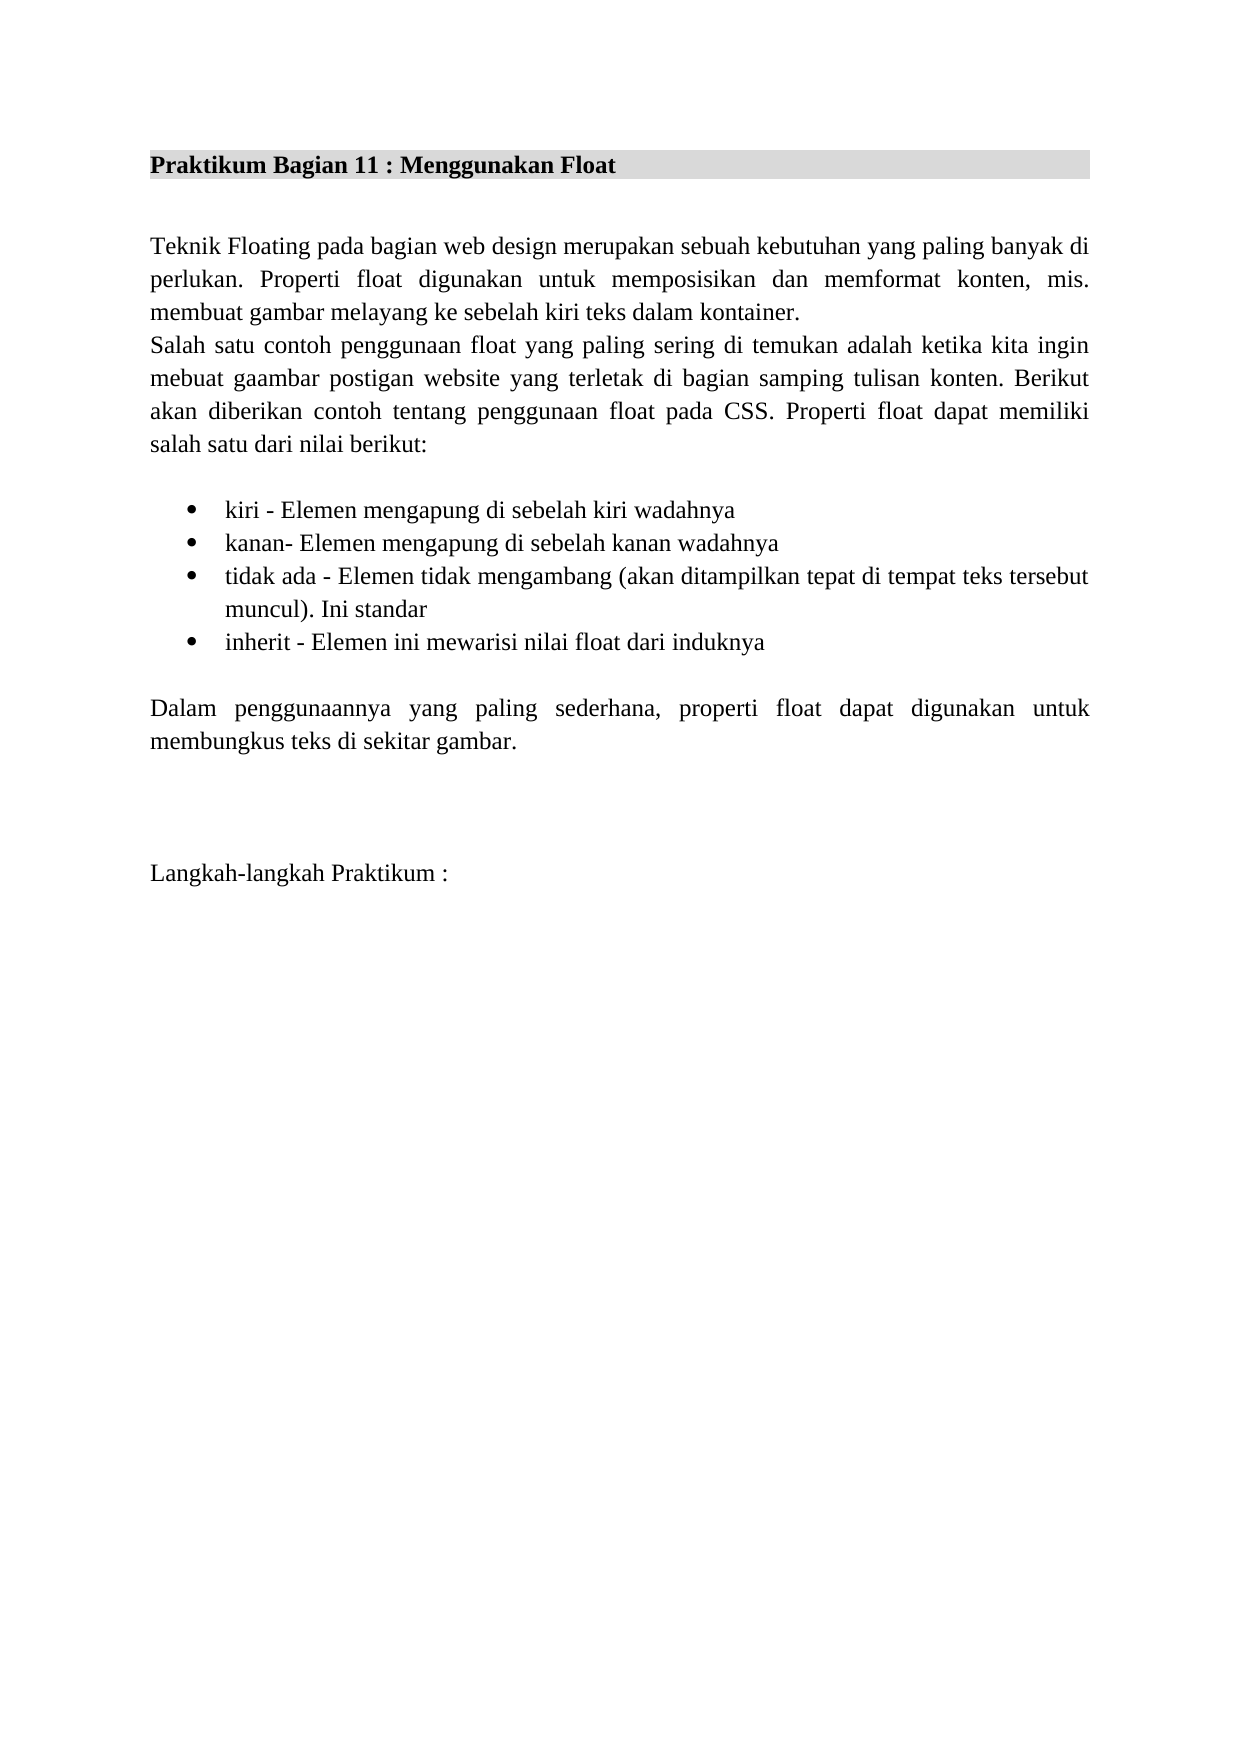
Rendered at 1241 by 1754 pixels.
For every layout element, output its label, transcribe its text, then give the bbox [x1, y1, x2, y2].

list tidak ada - Elemen tidak mengambang (akan ditampilkan tepat di tempat teks tersebut muncul). Ini standar [187, 561, 1090, 623]
text Teknik Floating pada bagian web design merupakan sebuah kebutuhan yang paling banyak di perlukan. Properti float digunakan untuk memposisikan dan memformat konten, mis. membuat gambar melayang ke sebelah kiri teks dalam kontainer. [150, 231, 1090, 326]
text Salah satu contoh penggunaan float yang paling sering di temukan adalah ketika kita ingin mebuat gaambar postigan website yang terletak di bagian samping tulisan konten. Berikut akan diberikan contoh tentang penggunaan float pada CSS. Properti float dapat memiliki salah satu dari nilai berikut: [150, 330, 1090, 458]
text Langkah-langkah Praktikum : [150, 858, 1090, 887]
list kanan- Elemen mengapung di sebelah kanan wadahnya [187, 528, 1090, 557]
list kiri - Elemen mengapung di sebelah kiri wadahnya [187, 495, 1090, 524]
text Dalam penggunaannya yang paling sederhana, properti float dapat digunakan untuk membungkus teks di sekitar gambar. [150, 693, 1090, 755]
text Praktikum Bagian 11 : Menggunakan Float [150, 150, 1090, 179]
list inherit - Elemen ini mewarisi nilai float dari induknya [187, 627, 1090, 656]
